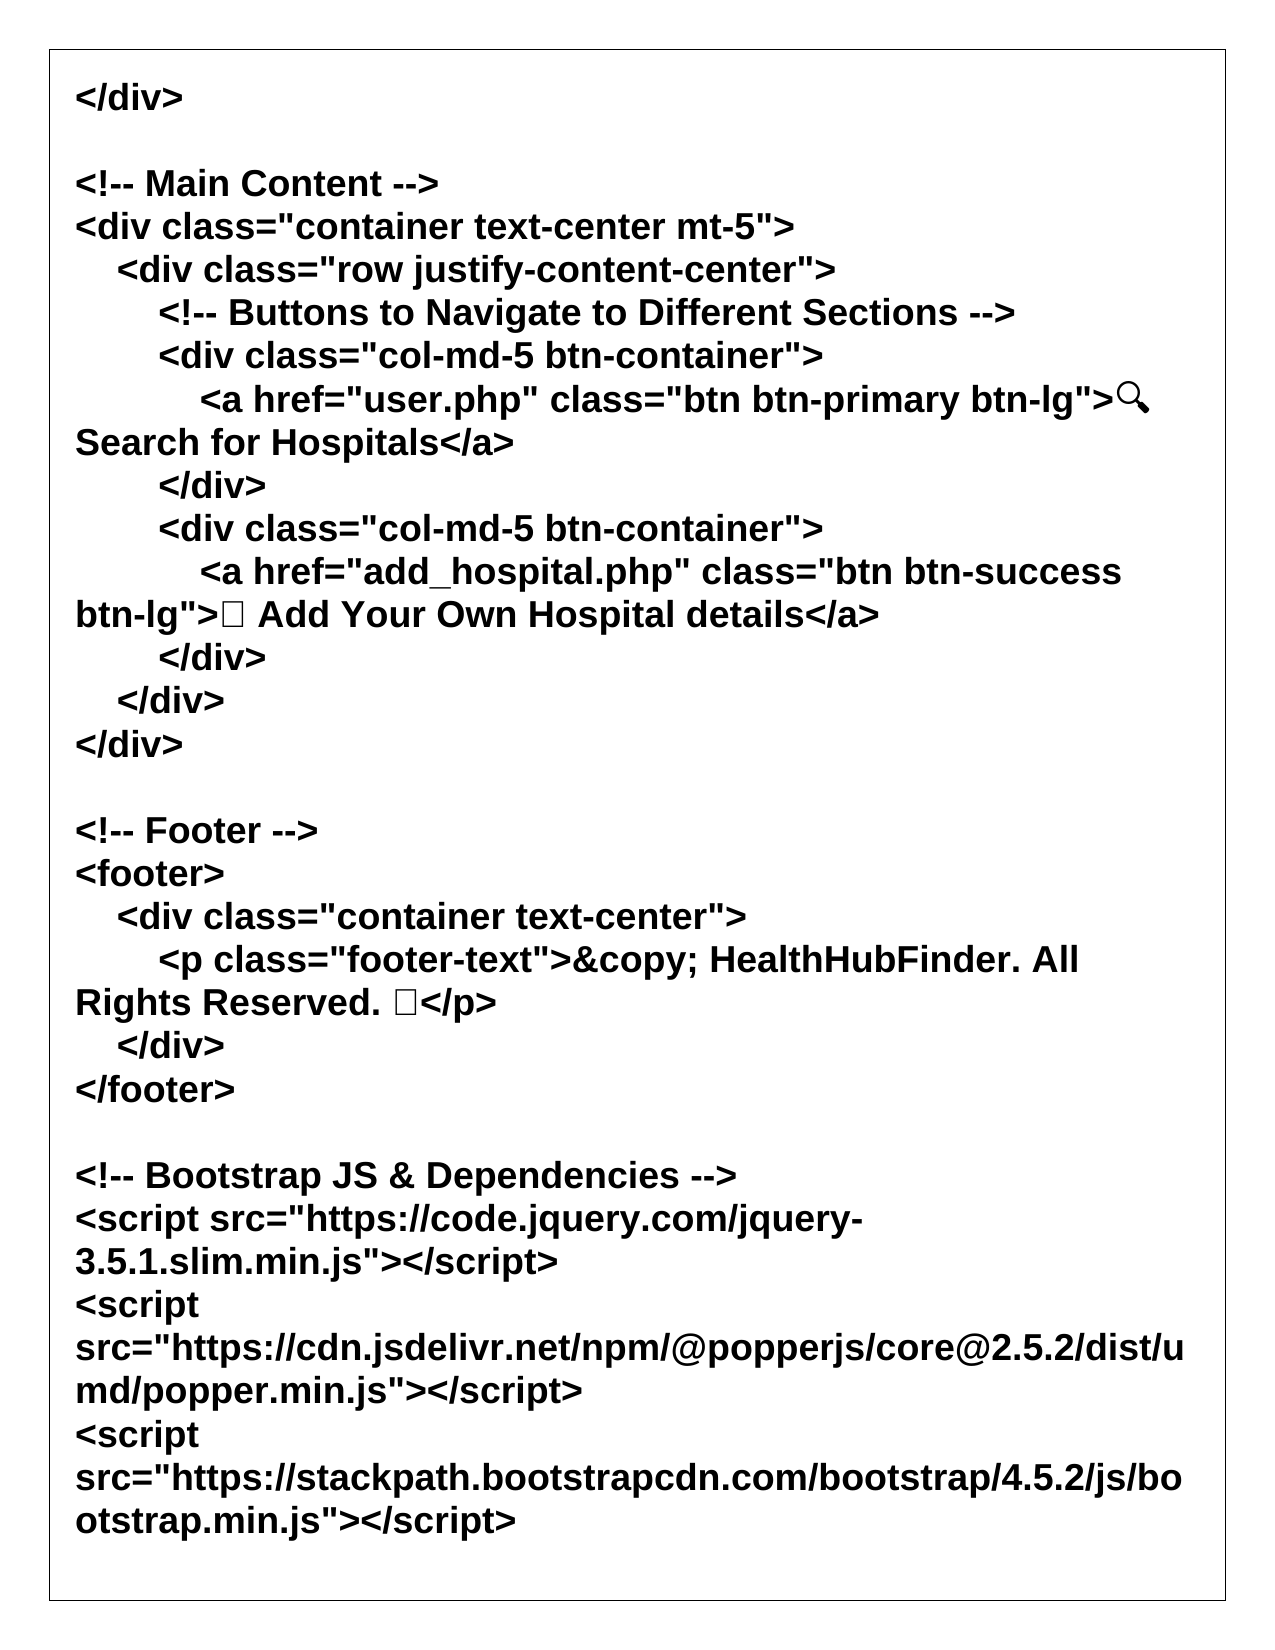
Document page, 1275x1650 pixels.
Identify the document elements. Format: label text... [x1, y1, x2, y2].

text </div> [75, 636, 1200, 679]
text </div> [75, 679, 1200, 722]
text <!-- Bootstrap JS & Dependencies --> [75, 1153, 1200, 1196]
text <div class="container text-center mt-5"> [75, 204, 1200, 247]
text </div> [75, 1024, 1200, 1067]
text <div class="row justify-content-center"> [75, 247, 1200, 291]
text </div> [75, 722, 1200, 765]
text <div class="col-md-5 btn-container"> [75, 506, 1200, 549]
text <!-- Main Content --> [75, 161, 1200, 204]
text </div> [75, 463, 1200, 506]
text <div class="container text-center"> [75, 894, 1200, 937]
text <script src="https://code.jquery.com/jquery-3.5.1.slim.min.js"></script> [75, 1196, 1200, 1282]
text </div> [75, 75, 1200, 118]
text <footer> [75, 851, 1200, 894]
text </footer> [75, 1067, 1200, 1110]
text <div class="col-md-5 btn-container"> [75, 334, 1200, 377]
text <script src="https://cdn.jsdelivr.net/npm/@popperjs/core@2.5.2/dist/umd/popper.min.js"></script> [75, 1282, 1200, 1412]
text <script src="https://stackpath.bootstrapcdn.com/bootstrap/4.5.2/js/bootstrap.min.js"></script> [75, 1412, 1200, 1541]
text <!-- Buttons to Navigate to Different Sections --> [75, 291, 1200, 334]
text <!-- Footer --> [75, 808, 1200, 851]
text <a href="add_hospital.php" class="btn btn-success btn-lg">➕ Add Your Own Hospital details</a> [75, 549, 1200, 636]
text <p class="footer-text">&copy; HealthHubFinder. All Rights Reserved. 🌟</p> [75, 937, 1200, 1024]
text <a href="user.php" class="btn btn-primary btn-lg">🔍 Search for Hospitals</a> [75, 377, 1200, 463]
